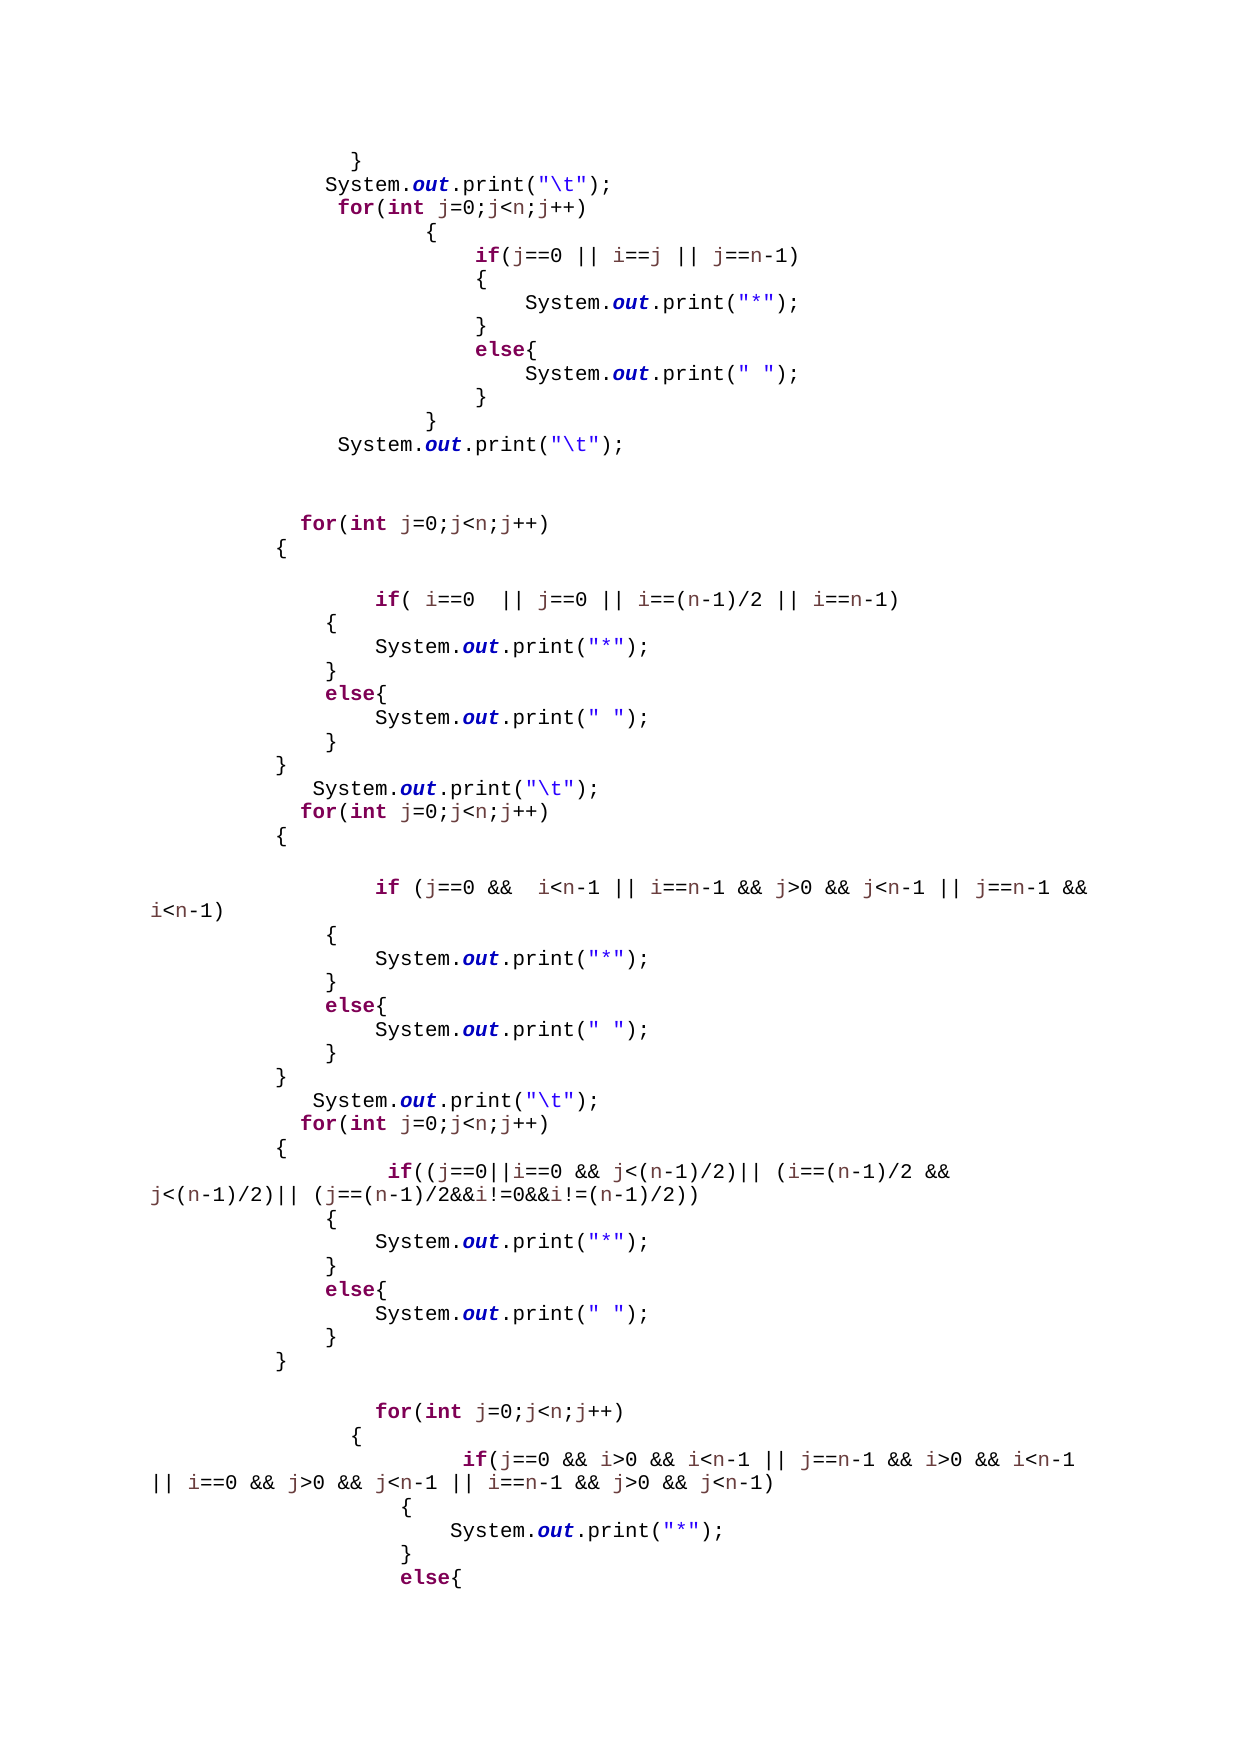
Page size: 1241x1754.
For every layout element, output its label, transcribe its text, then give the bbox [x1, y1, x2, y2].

text else{ [150, 995, 1090, 1019]
text } [150, 971, 1090, 995]
text System.out.print(" "); [150, 1019, 1090, 1042]
text System.out.print("\t"); [150, 778, 1090, 802]
text if(j==0 && i>0 && i<n-1 || j==n-1 && i>0 && i<n-1 || i==0 && j>0 && j<n-1 || i==n-1 && j>0 && j<n-1) [150, 1449, 1090, 1496]
text System.out.print("*"); [150, 1520, 1090, 1543]
text for(int j=0;j<n;j++) [150, 802, 1090, 825]
text System.out.print("*"); [150, 948, 1090, 971]
text } [150, 150, 1090, 174]
text System.out.print("*"); [150, 292, 1090, 316]
text for(int j=0;j<n;j++) [150, 197, 1090, 221]
text else{ [150, 339, 1090, 363]
text { [150, 1425, 1090, 1449]
text } [150, 410, 1090, 434]
text } [150, 1255, 1090, 1279]
text { [150, 221, 1090, 244]
text System.out.print("*"); [150, 1232, 1090, 1255]
text { [150, 1496, 1090, 1520]
text System.out.print(" "); [150, 363, 1090, 386]
text } [150, 1350, 1090, 1373]
text System.out.print(" "); [150, 707, 1090, 731]
text if (j==0 && i<n-1 || i==n-1 && j>0 && j<n-1 || j==n-1 && i<n-1) [150, 877, 1090, 924]
text { [150, 1137, 1090, 1161]
text System.out.print("*"); [150, 636, 1090, 660]
text { [150, 1208, 1090, 1232]
text if(j==0 || i==j || j==n-1) [150, 244, 1090, 268]
text System.out.print(" "); [150, 1302, 1090, 1326]
text } [150, 1326, 1090, 1350]
text { [150, 537, 1090, 561]
text for(int j=0;j<n;j++) [150, 1401, 1090, 1425]
text { [150, 924, 1090, 948]
text for(int j=0;j<n;j++) [150, 513, 1090, 537]
text if( i==0 || j==0 || i==(n-1)/2 || i==n-1) [150, 589, 1090, 612]
text } [150, 660, 1090, 683]
text else{ [150, 1279, 1090, 1302]
text } [150, 1543, 1090, 1567]
text if((j==0||i==0 && j<(n-1)/2)|| (i==(n-1)/2 && j<(n-1)/2)|| (j==(n-1)/2&&i!=0&&i!=(n-1)/2)) [150, 1161, 1090, 1208]
text System.out.print("\t"); [150, 1090, 1090, 1113]
text else{ [150, 1567, 1090, 1591]
text } [150, 754, 1090, 778]
text else{ [150, 683, 1090, 707]
text } [150, 731, 1090, 754]
text for(int j=0;j<n;j++) [150, 1113, 1090, 1137]
text System.out.print("\t"); [150, 174, 1090, 197]
text { [150, 268, 1090, 292]
text } [150, 1042, 1090, 1066]
text { [150, 825, 1090, 849]
text System.out.print("\t"); [150, 434, 1090, 457]
text { [150, 612, 1090, 636]
text } [150, 386, 1090, 410]
text } [150, 1066, 1090, 1090]
text } [150, 316, 1090, 339]
